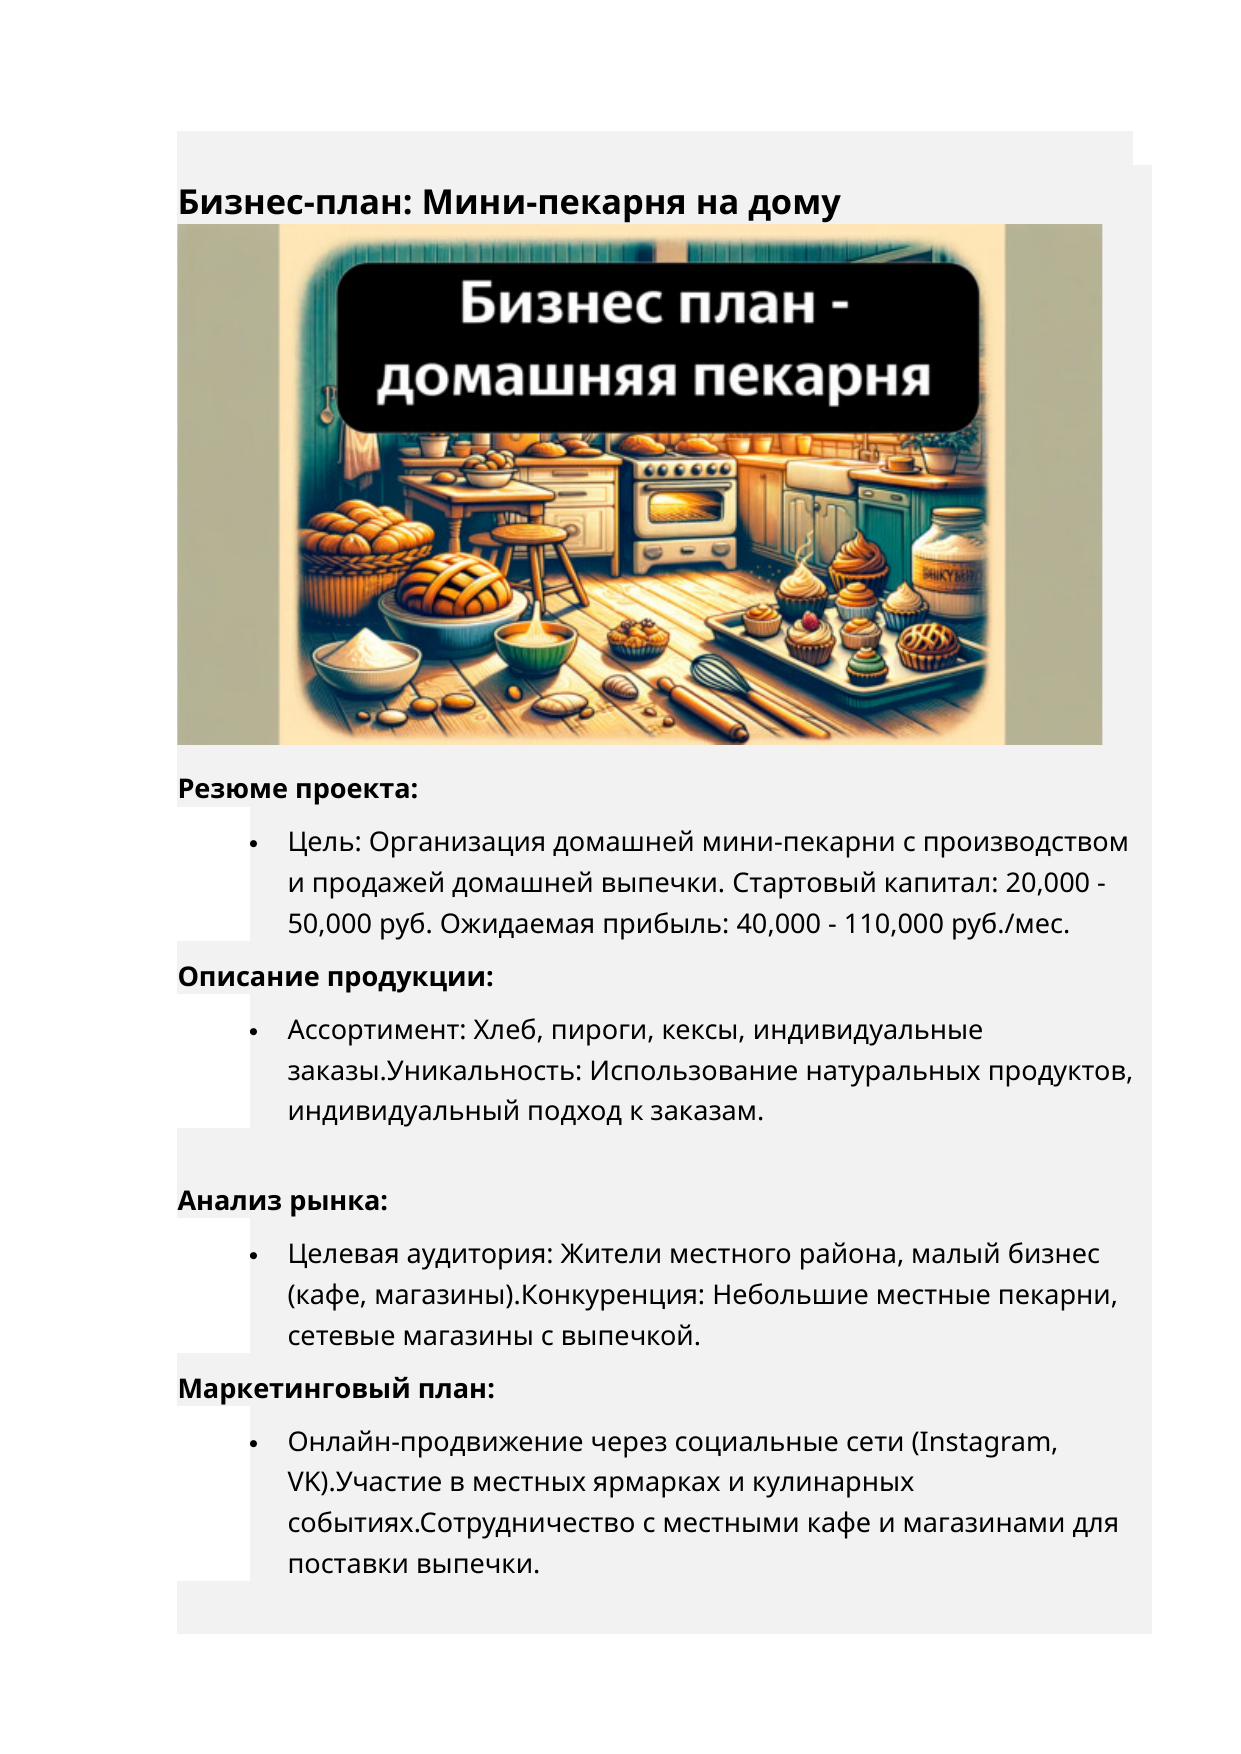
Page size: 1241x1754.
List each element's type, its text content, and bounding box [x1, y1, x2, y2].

text Резюме проекта: [177, 766, 1152, 807]
list Целевая аудитория: Жители местного района, малый бизнес (кафе, магазины).Конкуренция: Небольшие местные пекарни, сетевые магазины с выпечкой. [250, 1231, 1152, 1353]
text Маркетинговый план: [177, 1365, 1152, 1406]
text Анализ рынка: [177, 1178, 1152, 1218]
list Онлайн-продвижение через социальные сети (Instagram, VK).Участие в местных ярмарках и кулинарных событиях.Сотрудничество с местными кафе и магазинами для поставки выпечки. [250, 1418, 1152, 1581]
list Ассортимент: Хлеб, пироги, кексы, индивидуальные заказы.Уникальность: Использование натуральных продуктов, индивидуальный подход к заказам. [250, 1007, 1152, 1128]
picture [177, 224, 1103, 745]
text Описание продукции: [177, 953, 1152, 994]
list Цель: Организация домашней мини-пекарни с производством и продажей домашней выпечки. Стартовый капитал: 20,000 - 50,000 руб. Ожидаемая прибыль: 40,000 - 110,000 руб./мес. [250, 819, 1152, 941]
subtitle Бизнес-план: Мини-пекарня на дому [177, 177, 1152, 224]
